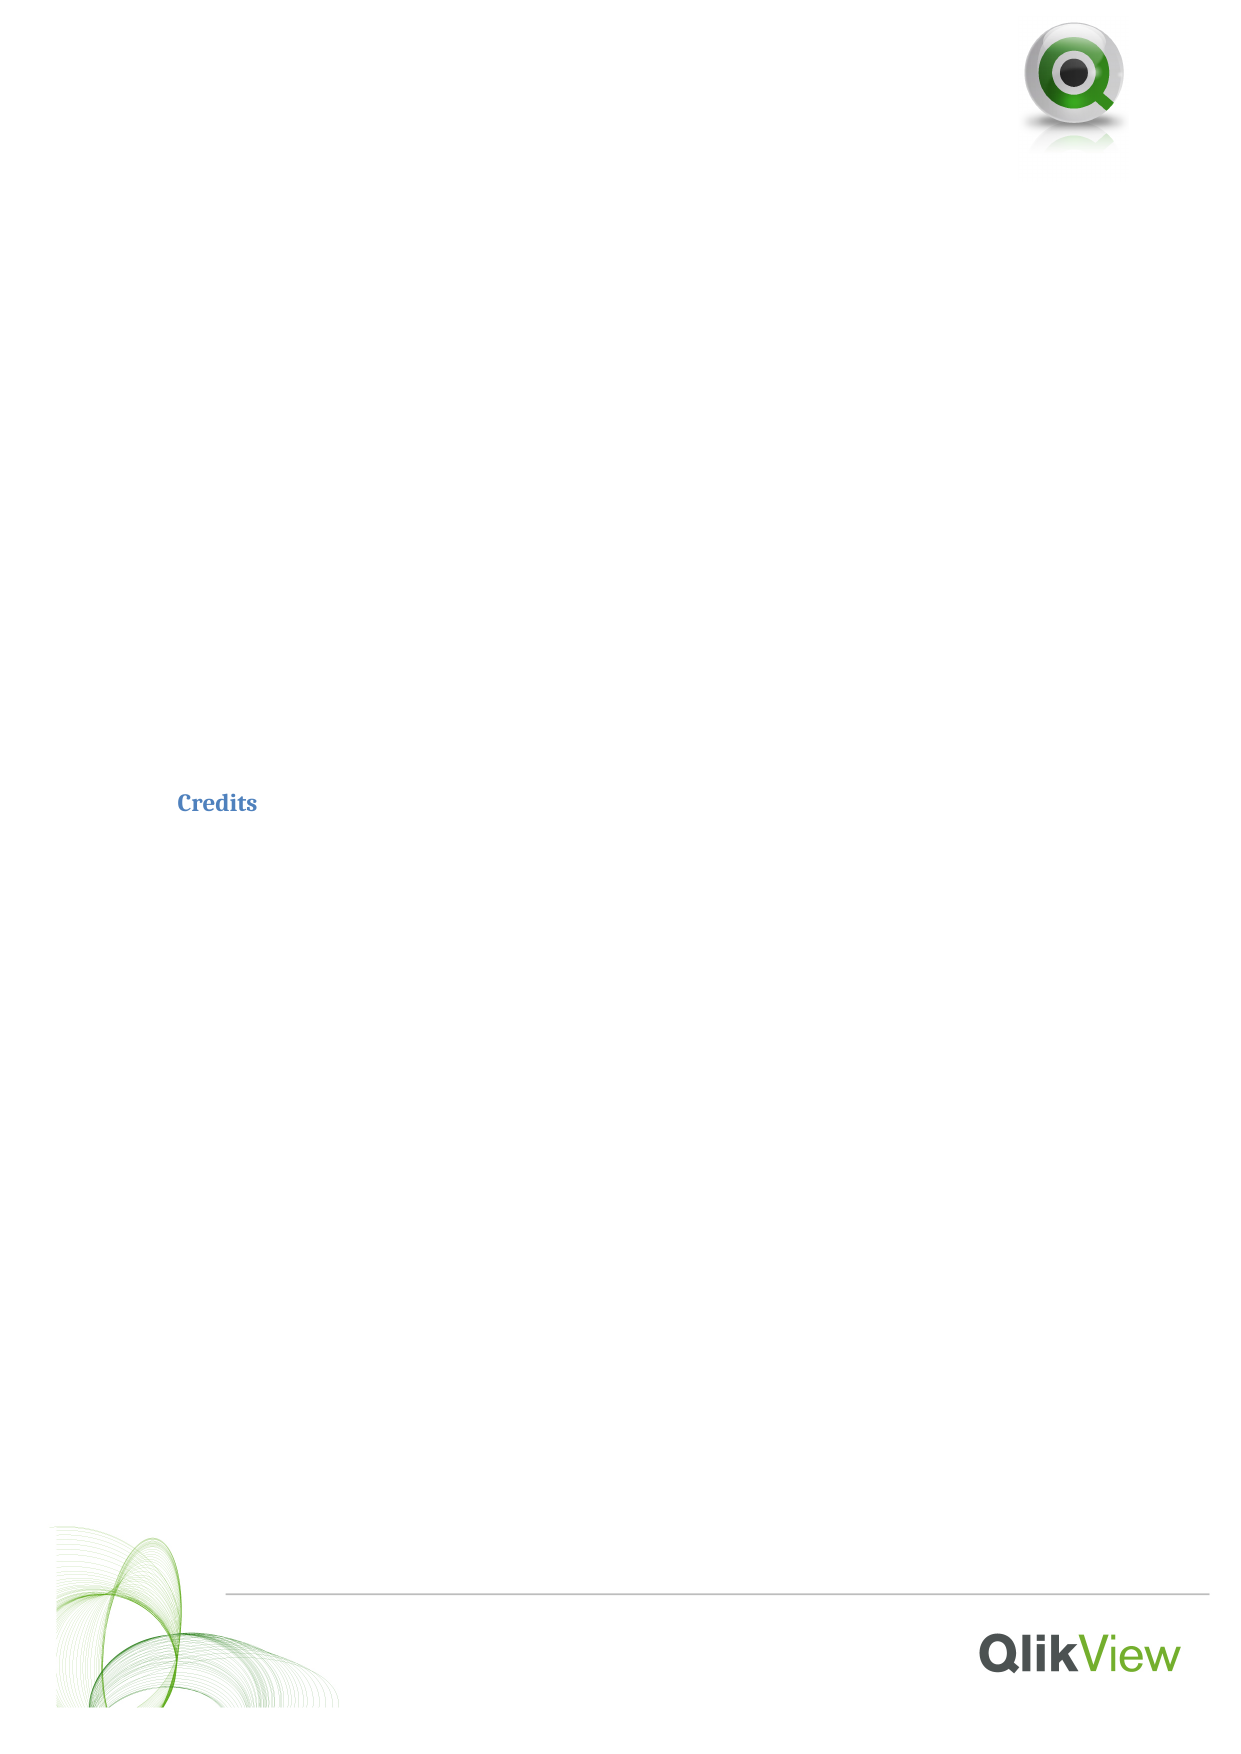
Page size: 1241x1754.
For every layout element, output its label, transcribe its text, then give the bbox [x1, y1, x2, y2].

picture [1018, 16, 1130, 182]
subtitle Credits [177, 789, 1092, 817]
picture [27, 1511, 1241, 1737]
